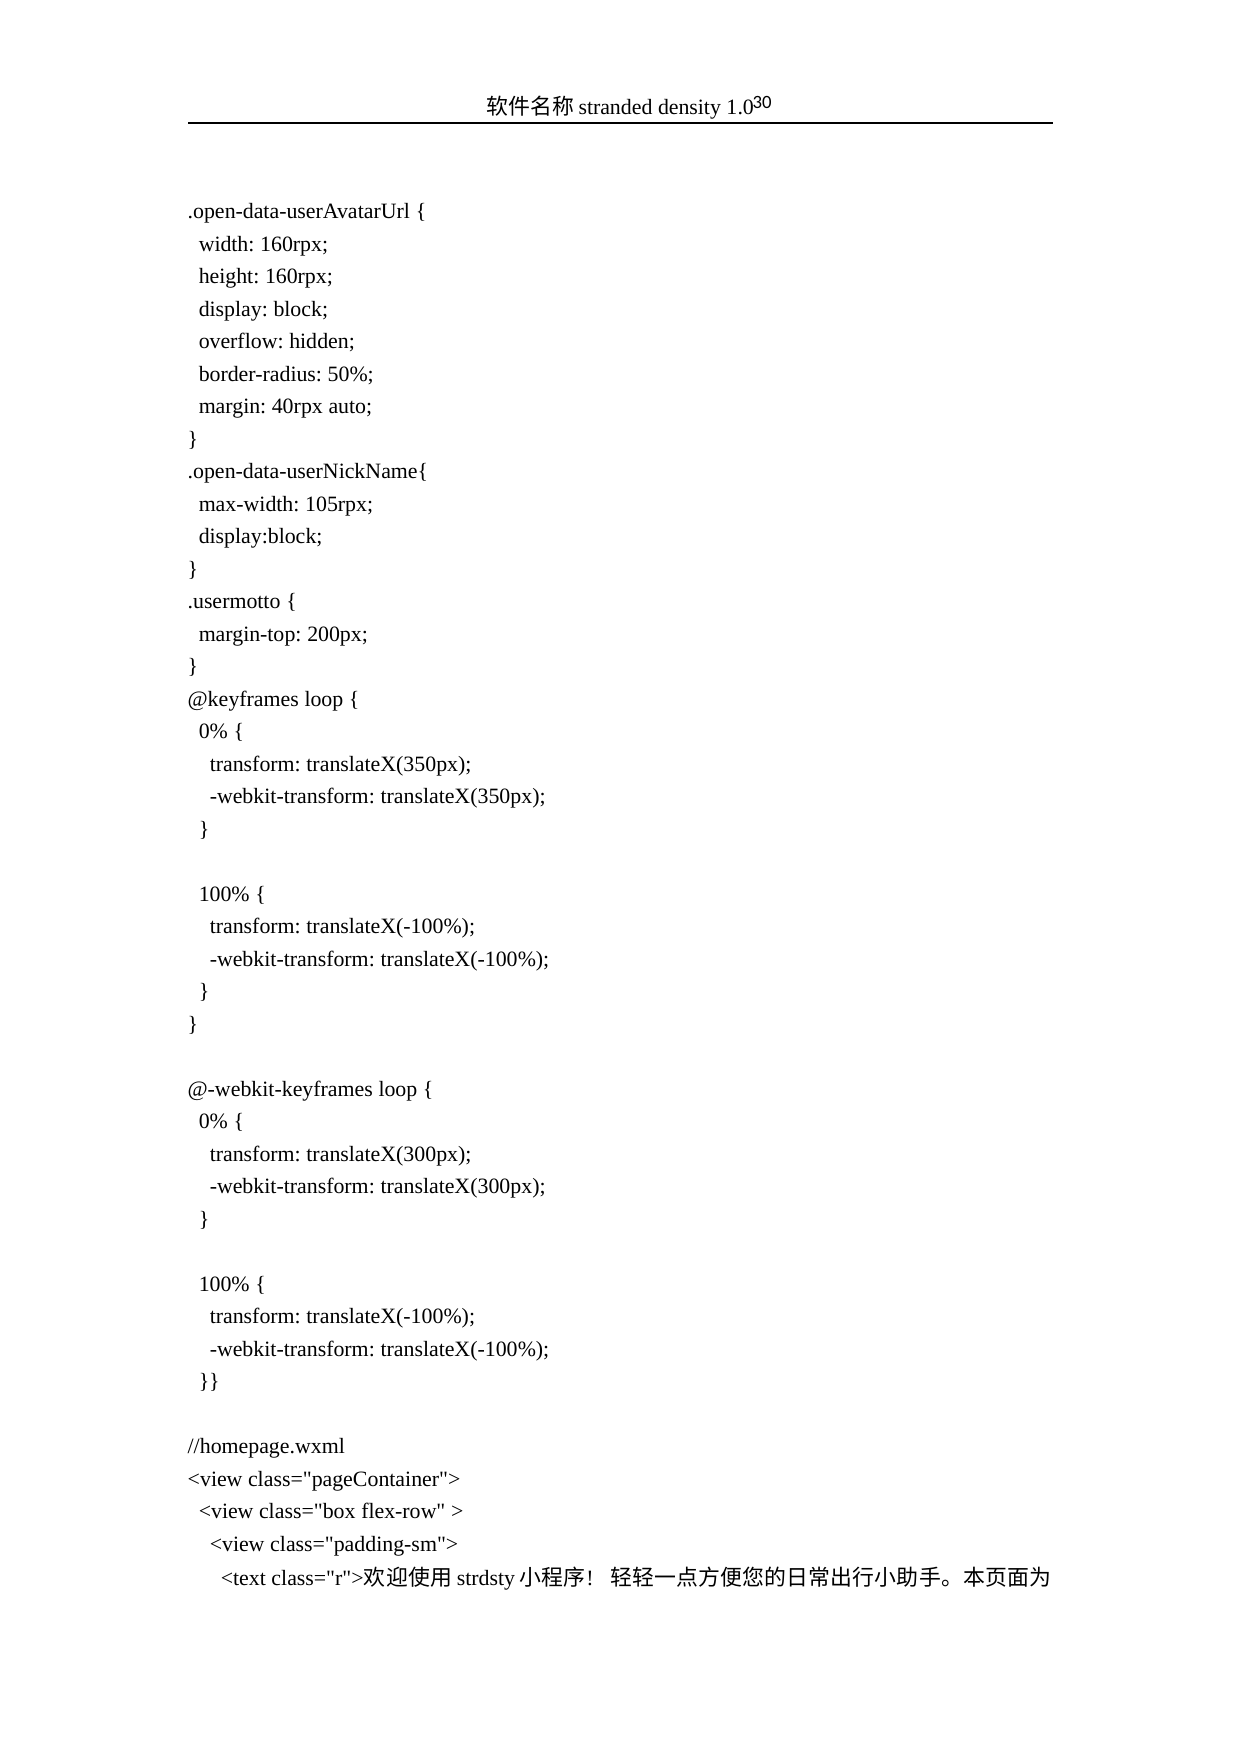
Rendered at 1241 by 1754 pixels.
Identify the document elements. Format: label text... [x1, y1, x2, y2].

text @keyframes loop { [187, 682, 1053, 714]
text } [187, 1202, 1053, 1234]
text -webkit-transform: translateX(300px); [187, 1169, 1053, 1202]
text margin-top: 200px; [187, 617, 1053, 649]
text .usermotto { [187, 584, 1053, 617]
text transform: translateX(350px); [187, 747, 1053, 779]
text .open-data-userNickName{ [187, 454, 1053, 487]
text 100% { [187, 1267, 1053, 1299]
text <view class="box flex-row" > [187, 1494, 1053, 1527]
text transform: translateX(-100%); [187, 909, 1053, 942]
text } [187, 552, 1053, 584]
text transform: translateX(-100%); [187, 1299, 1053, 1332]
text } [187, 1007, 1053, 1039]
text transform: translateX(300px); [187, 1137, 1053, 1169]
text margin: 40rpx auto; [187, 389, 1053, 422]
text } [187, 812, 1053, 844]
text } [187, 649, 1053, 682]
text } [187, 422, 1053, 454]
text 100% { [187, 877, 1053, 909]
text -webkit-transform: translateX(-100%); [187, 942, 1053, 974]
text } [187, 974, 1053, 1007]
text //homepage.wxml [187, 1429, 1053, 1462]
text }} [187, 1364, 1053, 1397]
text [187, 1559, 1053, 1592]
text width: 160rpx; [187, 227, 1053, 259]
text display: block; [187, 292, 1053, 324]
text <view class="pageContainer"> [187, 1462, 1053, 1494]
text -webkit-transform: translateX(350px); [187, 779, 1053, 812]
text -webkit-transform: translateX(-100%); [187, 1332, 1053, 1364]
text height: 160rpx; [187, 259, 1053, 292]
text 0% { [187, 714, 1053, 747]
text border-radius: 50%; [187, 357, 1053, 389]
text overflow: hidden; [187, 324, 1053, 357]
text .open-data-userAvatarUrl { [187, 194, 1053, 227]
text <view class="padding-sm"> [187, 1527, 1053, 1559]
text 0% { [187, 1104, 1053, 1137]
text @-webkit-keyframes loop { [187, 1072, 1053, 1104]
text max-width: 105rpx; [187, 487, 1053, 519]
text display:block; [187, 519, 1053, 552]
